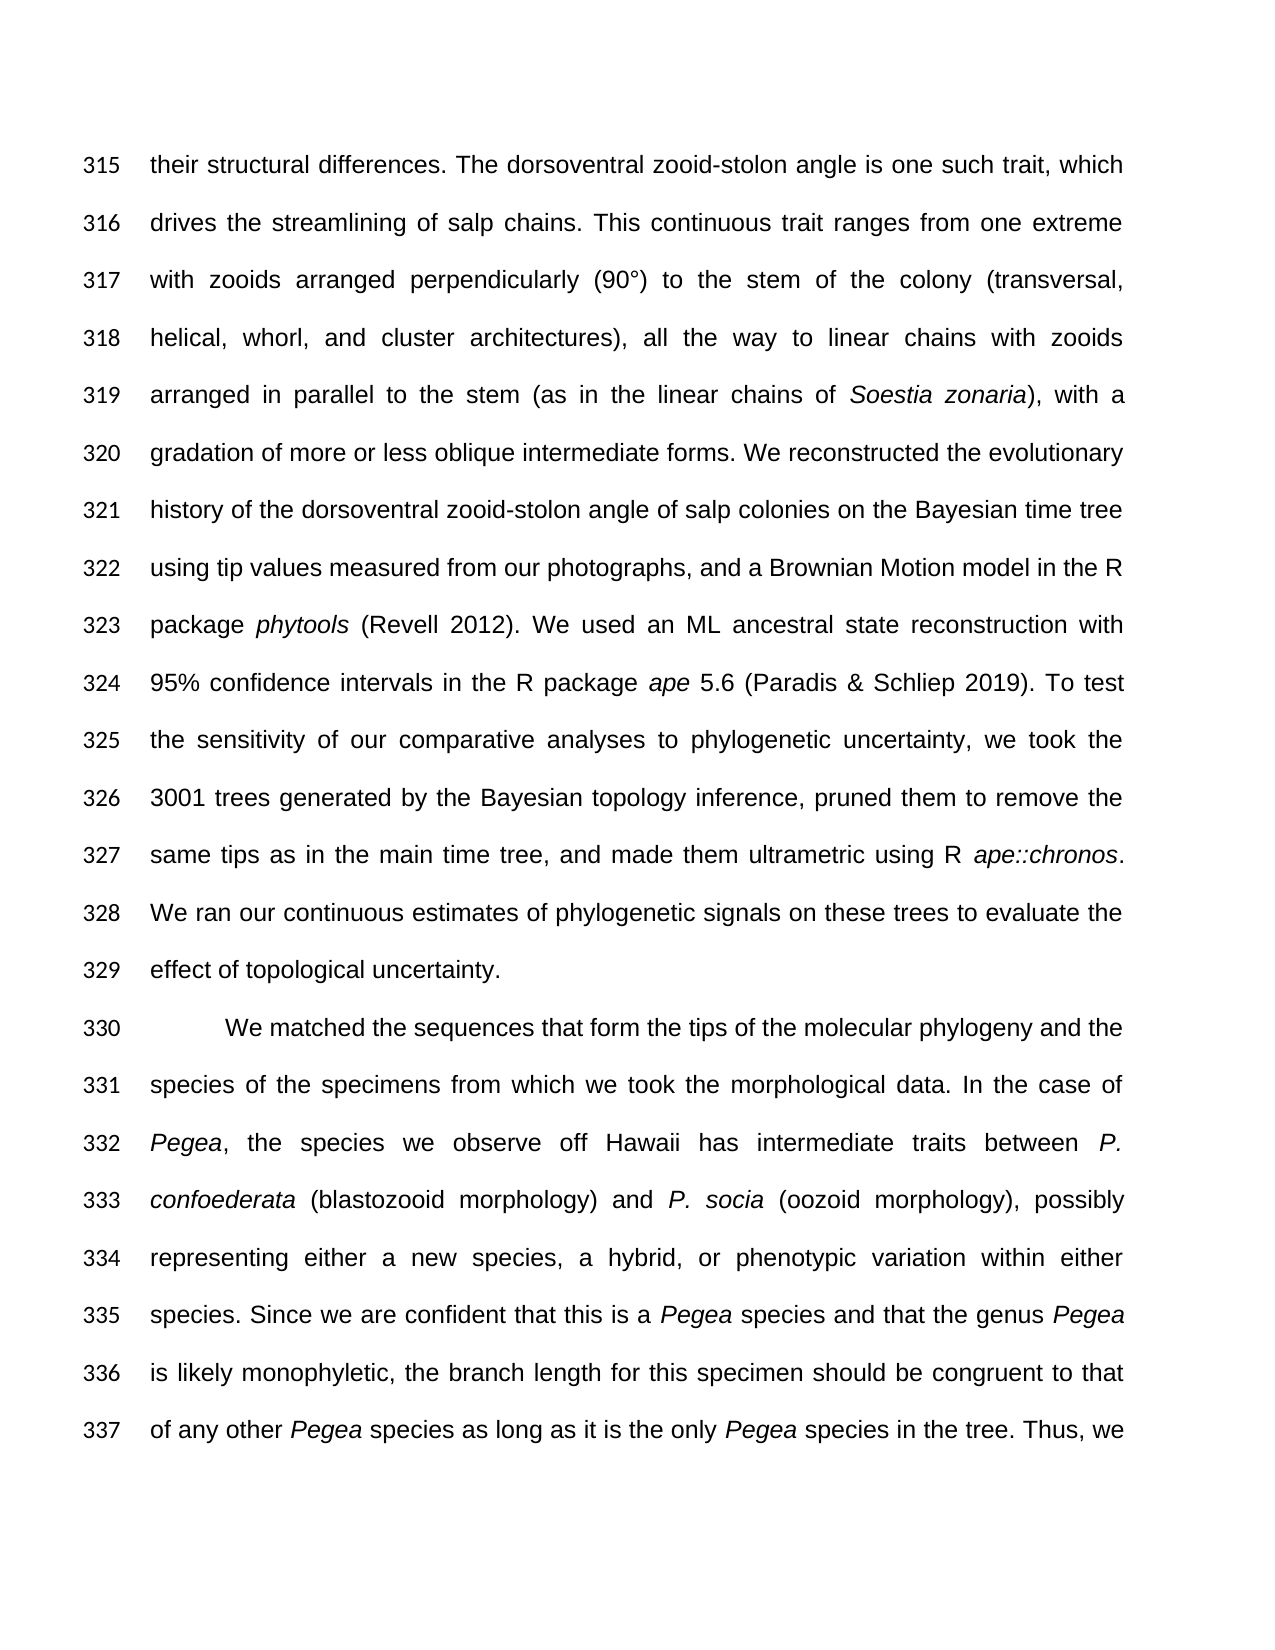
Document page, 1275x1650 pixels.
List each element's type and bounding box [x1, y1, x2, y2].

text [150, 1012, 1125, 1444]
text [150, 150, 1125, 984]
